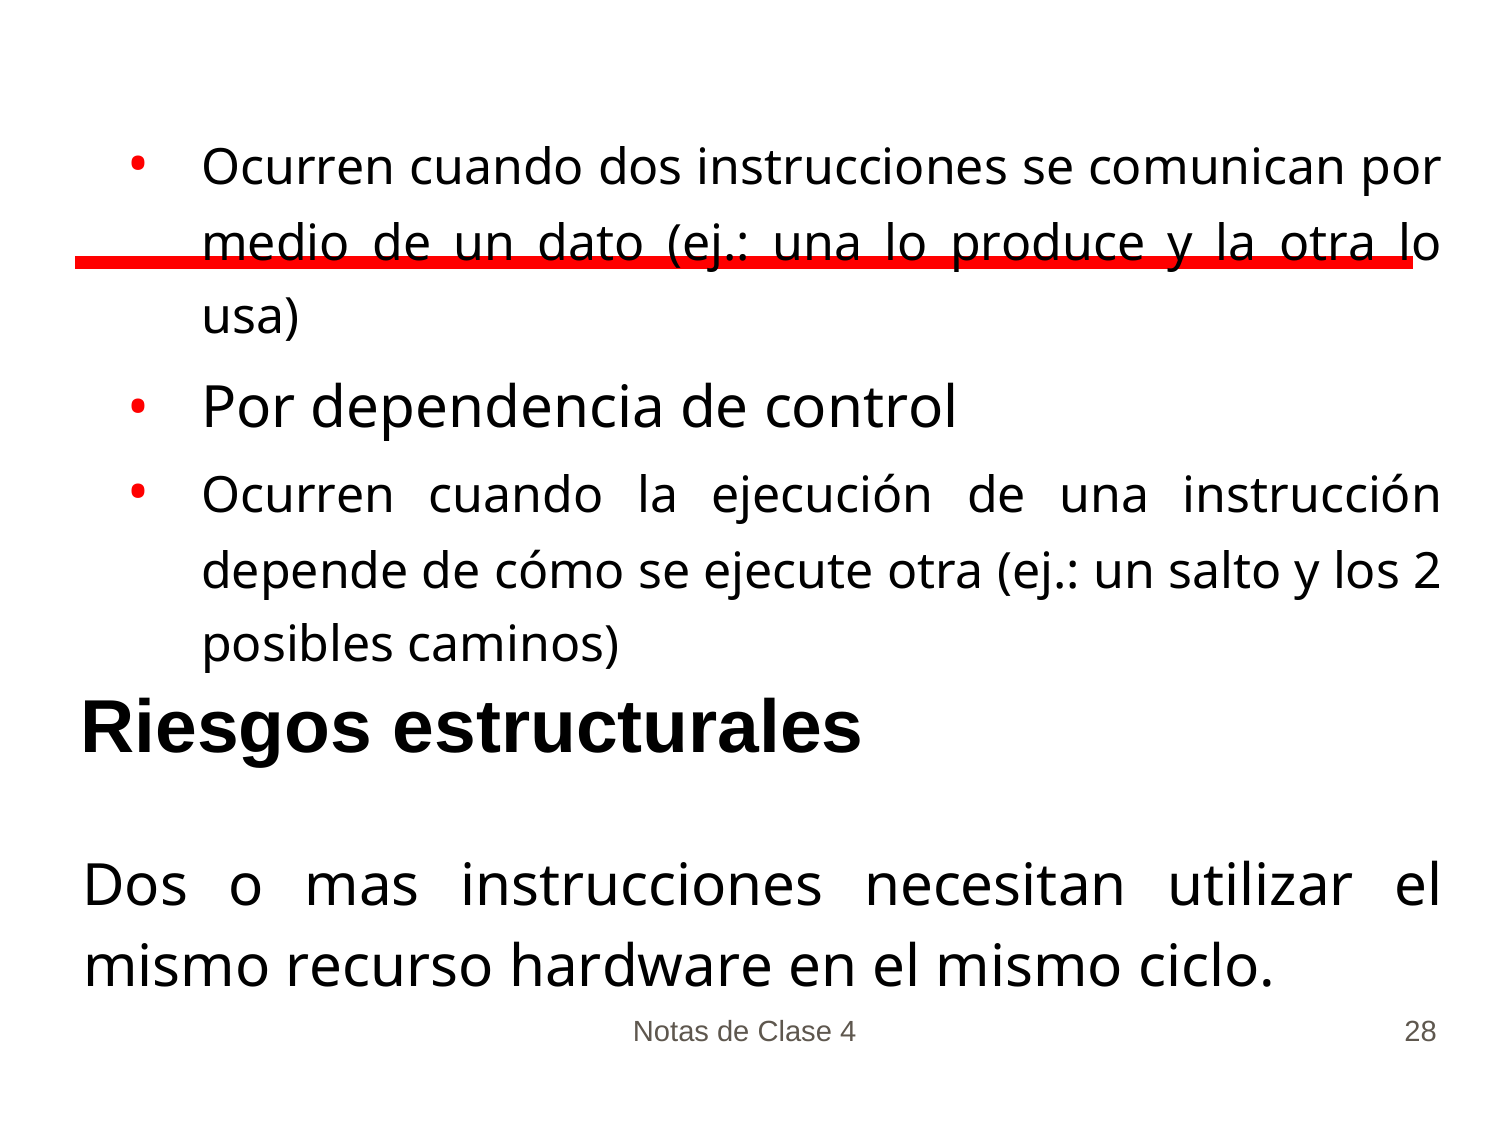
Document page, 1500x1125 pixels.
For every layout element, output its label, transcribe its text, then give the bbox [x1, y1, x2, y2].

list Ocurren cuando dos instrucciones se comunican por medio de un dato (ej.: una lo produce y la otra lo usa) [127, 122, 1443, 348]
text Dos o mas instrucciones necesitan utilizar el mismo recurso hardware en el mismo ciclo. [82, 842, 1443, 1004]
subtitle Riesgos estructurales [80, 682, 1445, 768]
list Por dependencia de control [127, 365, 1443, 444]
list Ocurren cuando la ejecución de una instrucción depende de cómo se ejecute otra (ej.: un salto y los 2 posibles caminos) [127, 450, 1443, 676]
